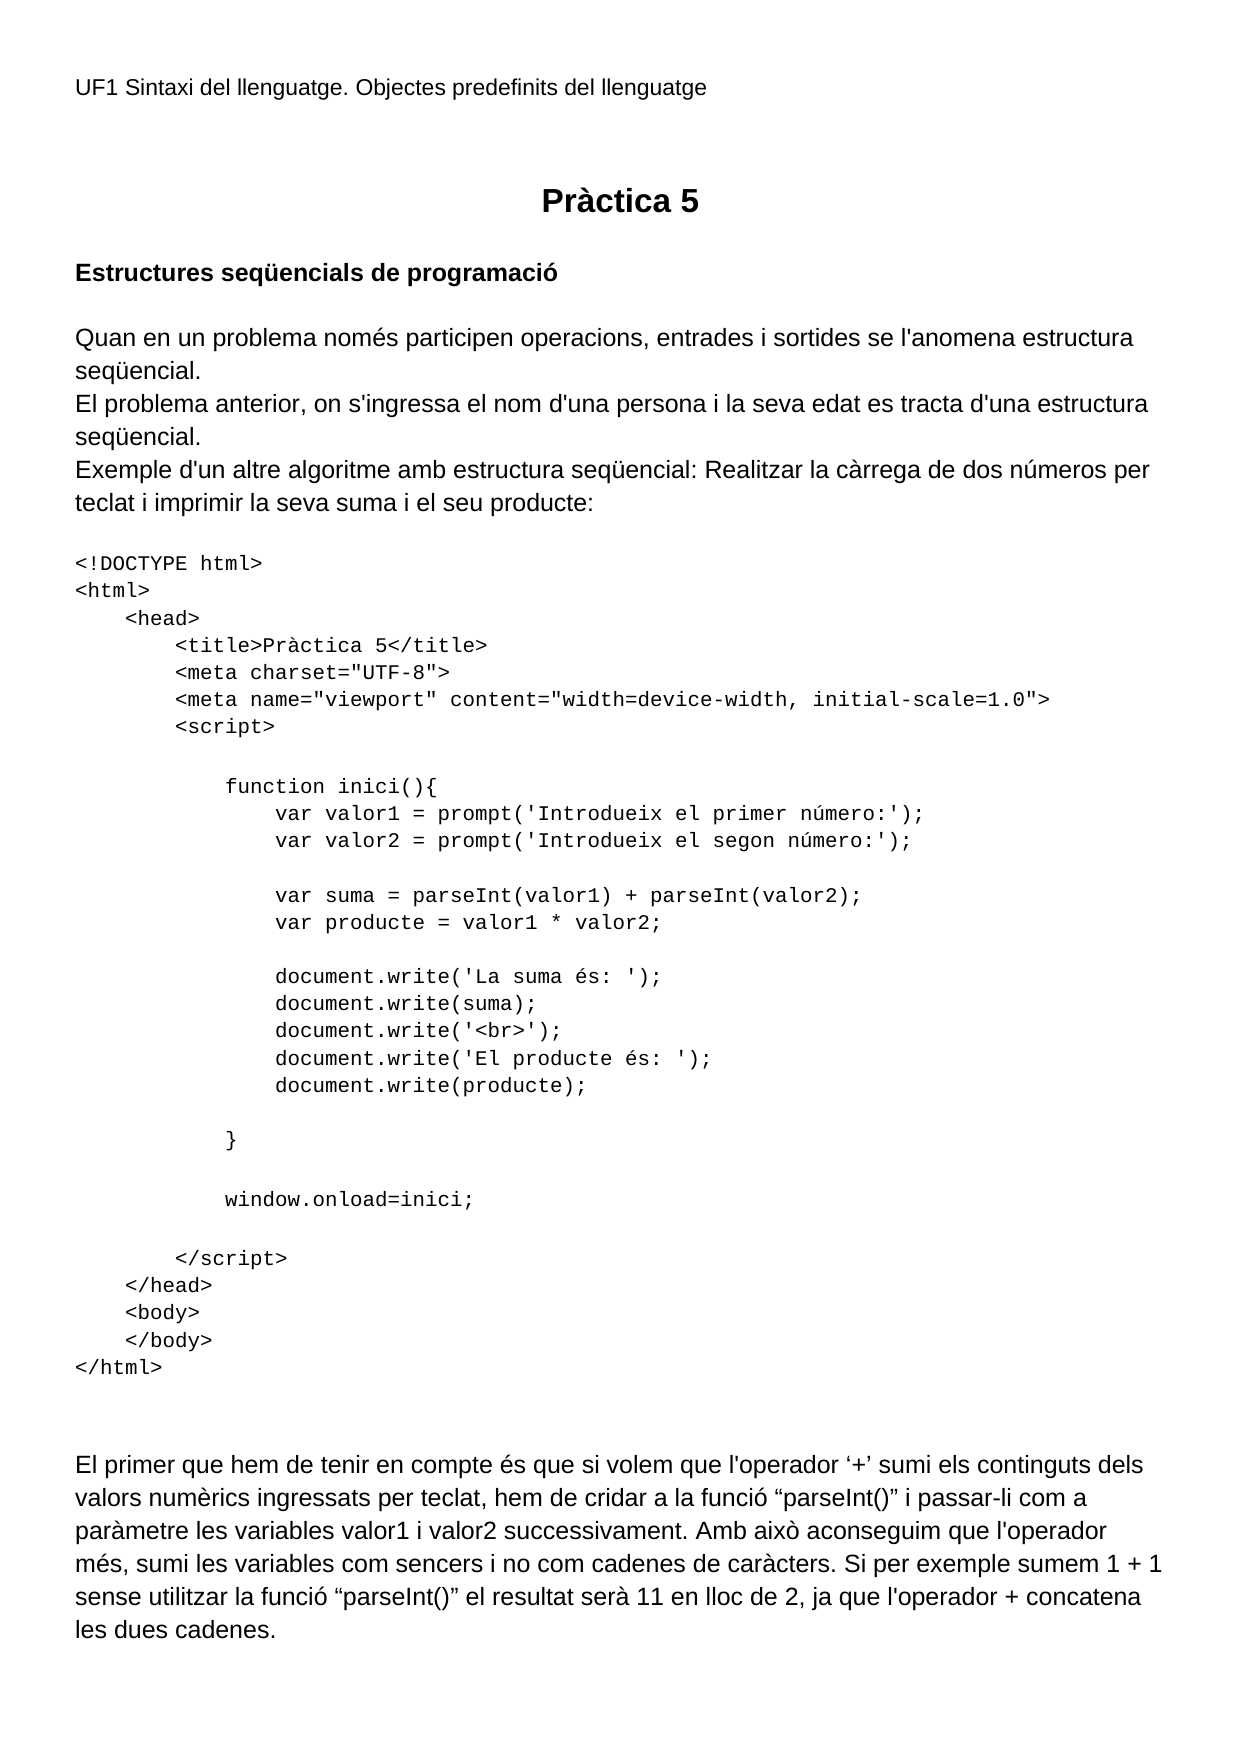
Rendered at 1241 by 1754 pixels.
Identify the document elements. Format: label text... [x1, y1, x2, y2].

text document.write('<br>'); [75, 1021, 1165, 1044]
text var valor1 = prompt('Introdueix el primer número:'); [75, 803, 1165, 827]
text document.write(suma); [75, 993, 1165, 1017]
text document.write('La suma és: '); [75, 966, 1165, 990]
text <html> [75, 581, 1165, 604]
text } [75, 1129, 1165, 1153]
text </script> [75, 1248, 1165, 1272]
text Pràctica 5 [75, 181, 1165, 219]
text <meta charset="UTF-8"> [75, 662, 1165, 686]
text function inici(){ [75, 776, 1165, 799]
text <head> [75, 608, 1165, 631]
text window.onload=inici; [75, 1189, 1165, 1212]
text <title>Pràctica 5</title> [75, 635, 1165, 658]
text document.write('El producte és: '); [75, 1048, 1165, 1071]
text </head> [75, 1275, 1165, 1299]
text Estructures seqüencials de programació [75, 258, 1165, 319]
text </body> [75, 1329, 1165, 1353]
text document.write(producte); [75, 1075, 1165, 1098]
text Quan en un problema només participen operacions, entrades i sortides se l'anomena estructura seqüencial. El problema anterior, on s'ingressa el nom d'una persona i la seva edat es tracta d'una estructura seqüencial. Exemple d'un altre algoritme amb estructura seqüencial: Realitzar la càrrega de dos números per teclat i imprimir la seva suma i el seu producte: [75, 323, 1165, 549]
text var suma = parseInt(valor1) + parseInt(valor2); [75, 884, 1165, 908]
text </html> [75, 1357, 1165, 1380]
text El primer que hem de tenir en compte és que si volem que l'operador ‘+’ sumi els continguts dels valors numèrics ingressats per teclat, hem de cridar a la funció “parseInt()” i passar-li com a paràmetre les variables valor1 i valor2 successivament. Amb això aconseguim que l'operador més, sumi les variables com sencers i no com cadenes de caràcters. Si per exemple sumem 1 + 1 sense utilitzar la funció “parseInt()” el resultat serà 11 en lloc de 2, ja que l'operador + concatena les dues cadenes. [75, 1417, 1165, 1676]
text <!DOCTYPE html> [75, 553, 1165, 577]
text <body> [75, 1302, 1165, 1326]
text var producte = valor1 * valor2; [75, 912, 1165, 935]
text var valor2 = prompt('Introdueix el segon número:'); [75, 830, 1165, 854]
text <meta name="viewport" content="width=device-width, initial-scale=1.0"> [75, 689, 1165, 713]
text <script> [75, 716, 1165, 740]
